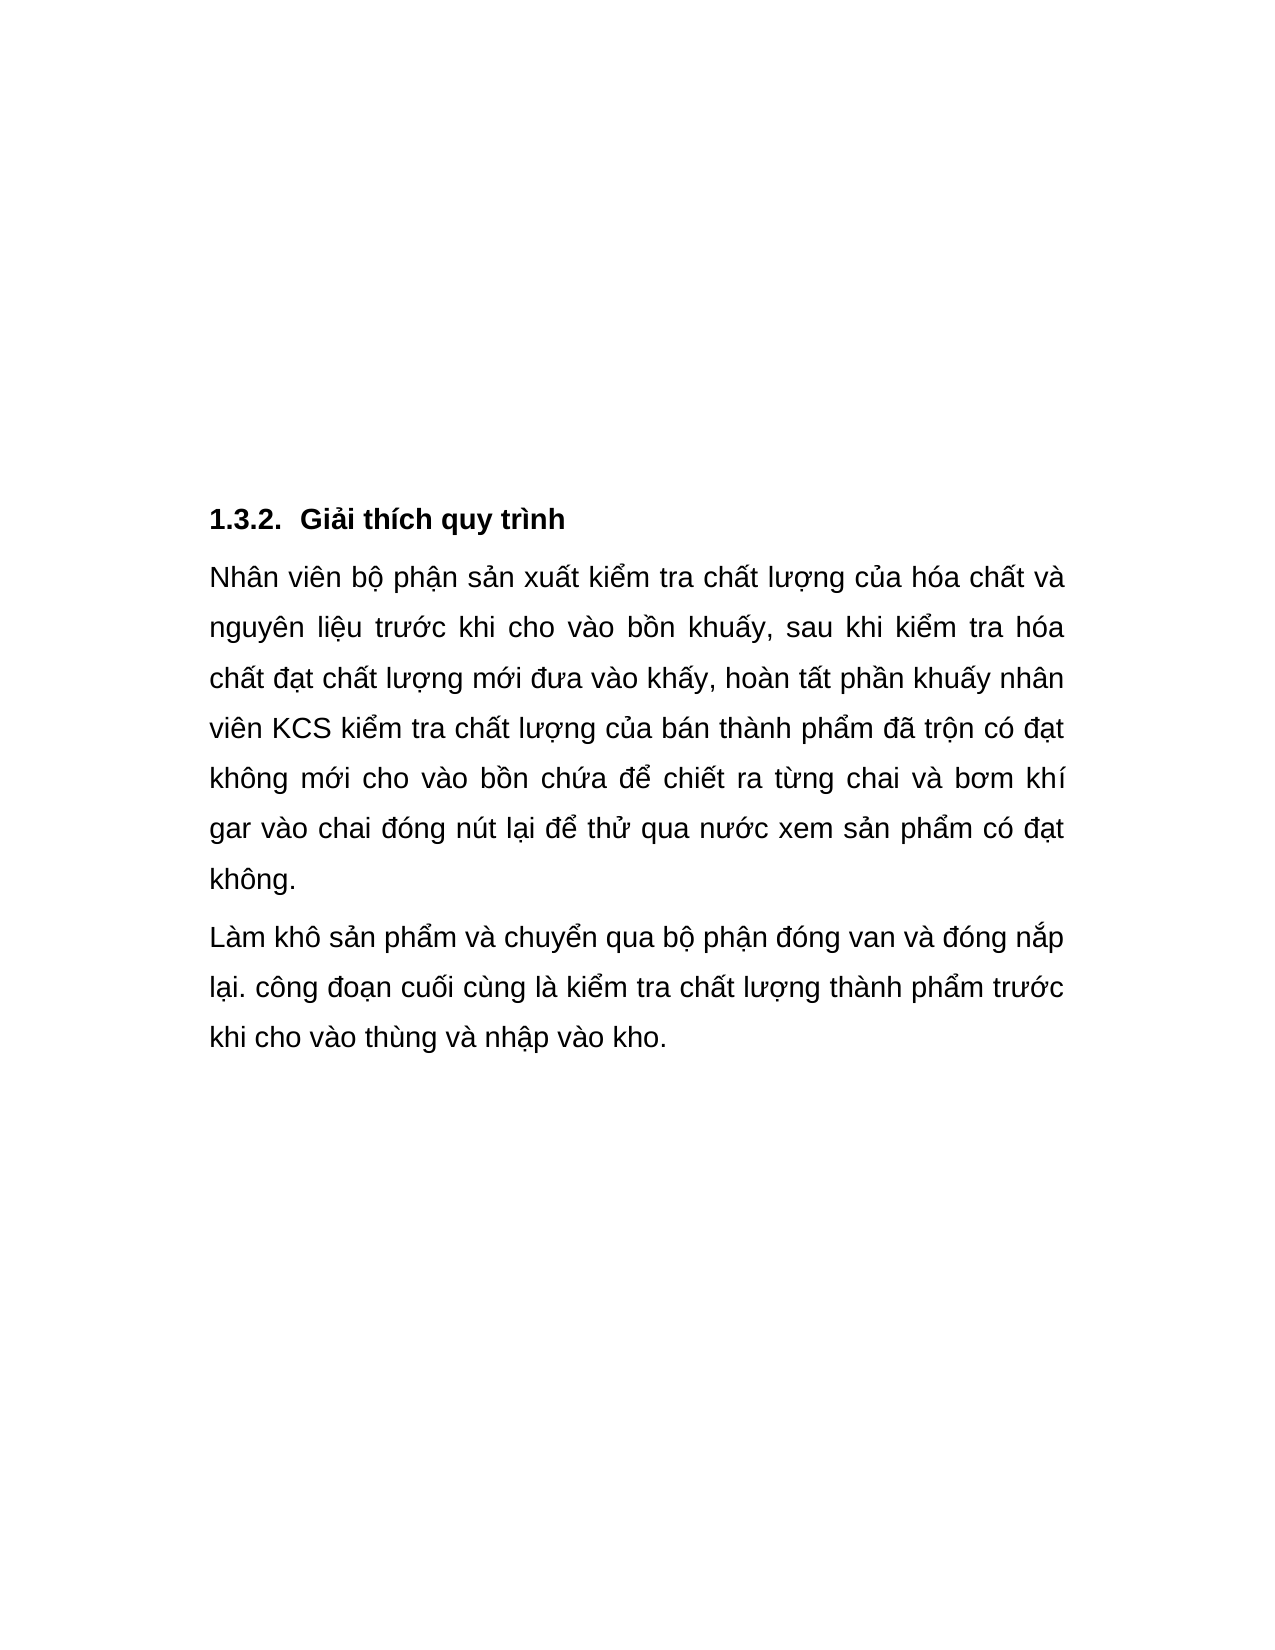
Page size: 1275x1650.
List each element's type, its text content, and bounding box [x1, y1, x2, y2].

text Làm khô sản phẩm và chuyển qua bộ phận đóng van và đóng nắp lại. công đoạn cuối cùng là kiểm tra chất lượng thành phẩm trước khi cho vào thùng và nhập vào kho. [209, 920, 1066, 1054]
list Giải thích quy trình [209, 502, 1066, 536]
text Nhân viên bộ phận sản xuất kiểm tra chất lượng của hóa chất và nguyên liệu trước khi cho vào bồn khuấy, sau khi kiểm tra hóa chất đạt chất lượng mới đưa vào khấy, hoàn tất phần khuấy nhân viên KCS kiểm tra chất lượng của bán thành phẩm đã trộn có đạt không mới cho vào bồn chứa để chiết ra từng chai và bơm khí gar vào chai đóng nút lại để thử qua nước xem sản phẩm có đạt không. [209, 560, 1066, 895]
